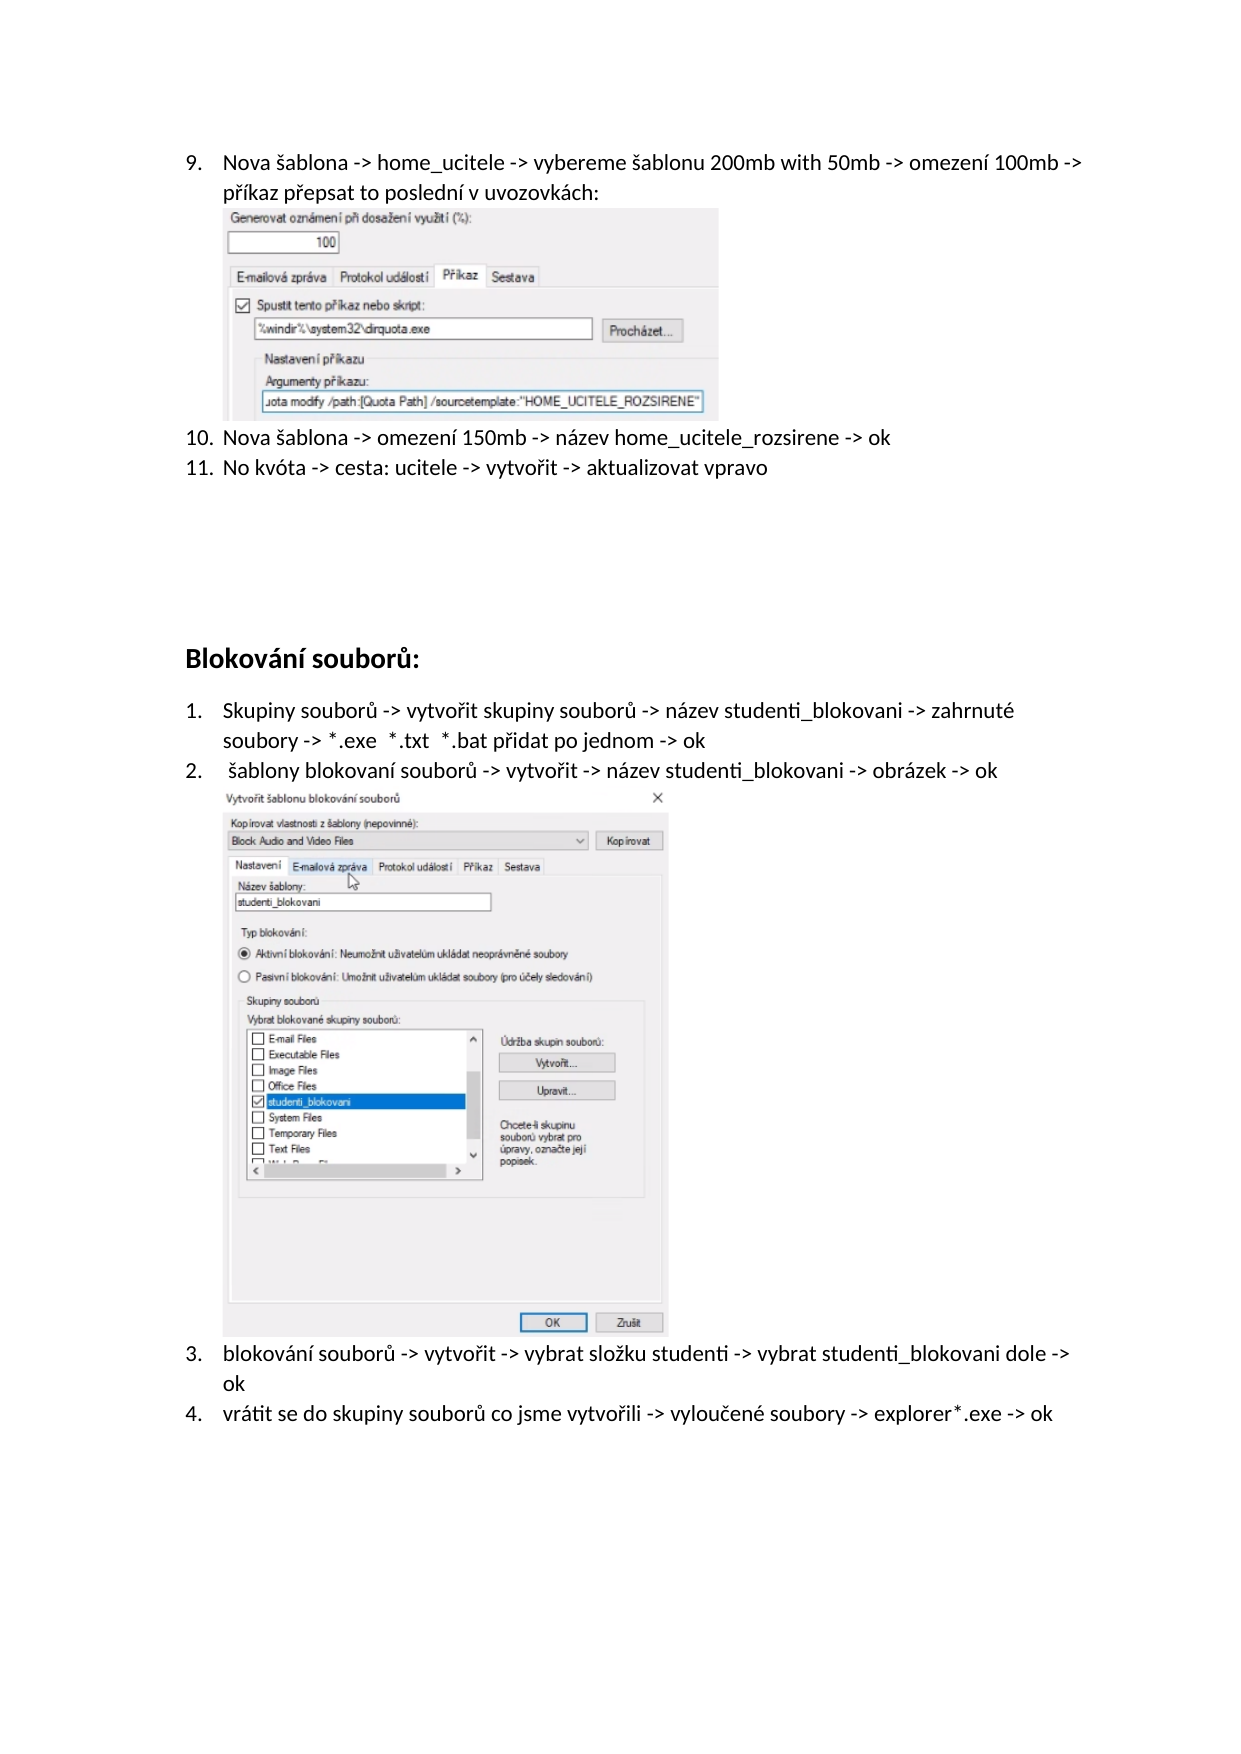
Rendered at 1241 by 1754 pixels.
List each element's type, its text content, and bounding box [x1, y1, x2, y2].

list šablony blokovaní souborů -> vytvořit -> název studenti_blokovani -> obrázek -> ok [185, 756, 1093, 784]
picture [222, 786, 669, 1337]
list Skupiny souborů -> vytvořit skupiny souborů -> název studenti_blokovani -> zahrnuté soubory -> *.exe *.txt *.bat přidat po jednom -> ok [185, 696, 1093, 754]
list Nova šablona -> omezení 150mb -> název home_ucitele_rozsirene -> ok [185, 423, 1093, 451]
list No kvóta -> cesta: ucitele -> vytvořit -> aktualizovat vpravo [185, 453, 1093, 481]
list Nova šablona -> home_ucitele -> vybereme šablonu 200mb with 50mb -> omezení 100mb -> příkaz přepsat to poslední v uvozovkách: [185, 148, 1093, 206]
text Blokování souborů: [185, 641, 1093, 676]
list vrátit se do skupiny souborů co jsme vytvořili -> vyloučené soubory -> explorer*.exe -> ok [185, 1399, 1093, 1427]
picture [222, 208, 719, 421]
list blokování souborů -> vytvořit -> vybrat složku studenti -> vybrat studenti_blokovani dole -> ok [185, 1339, 1093, 1397]
